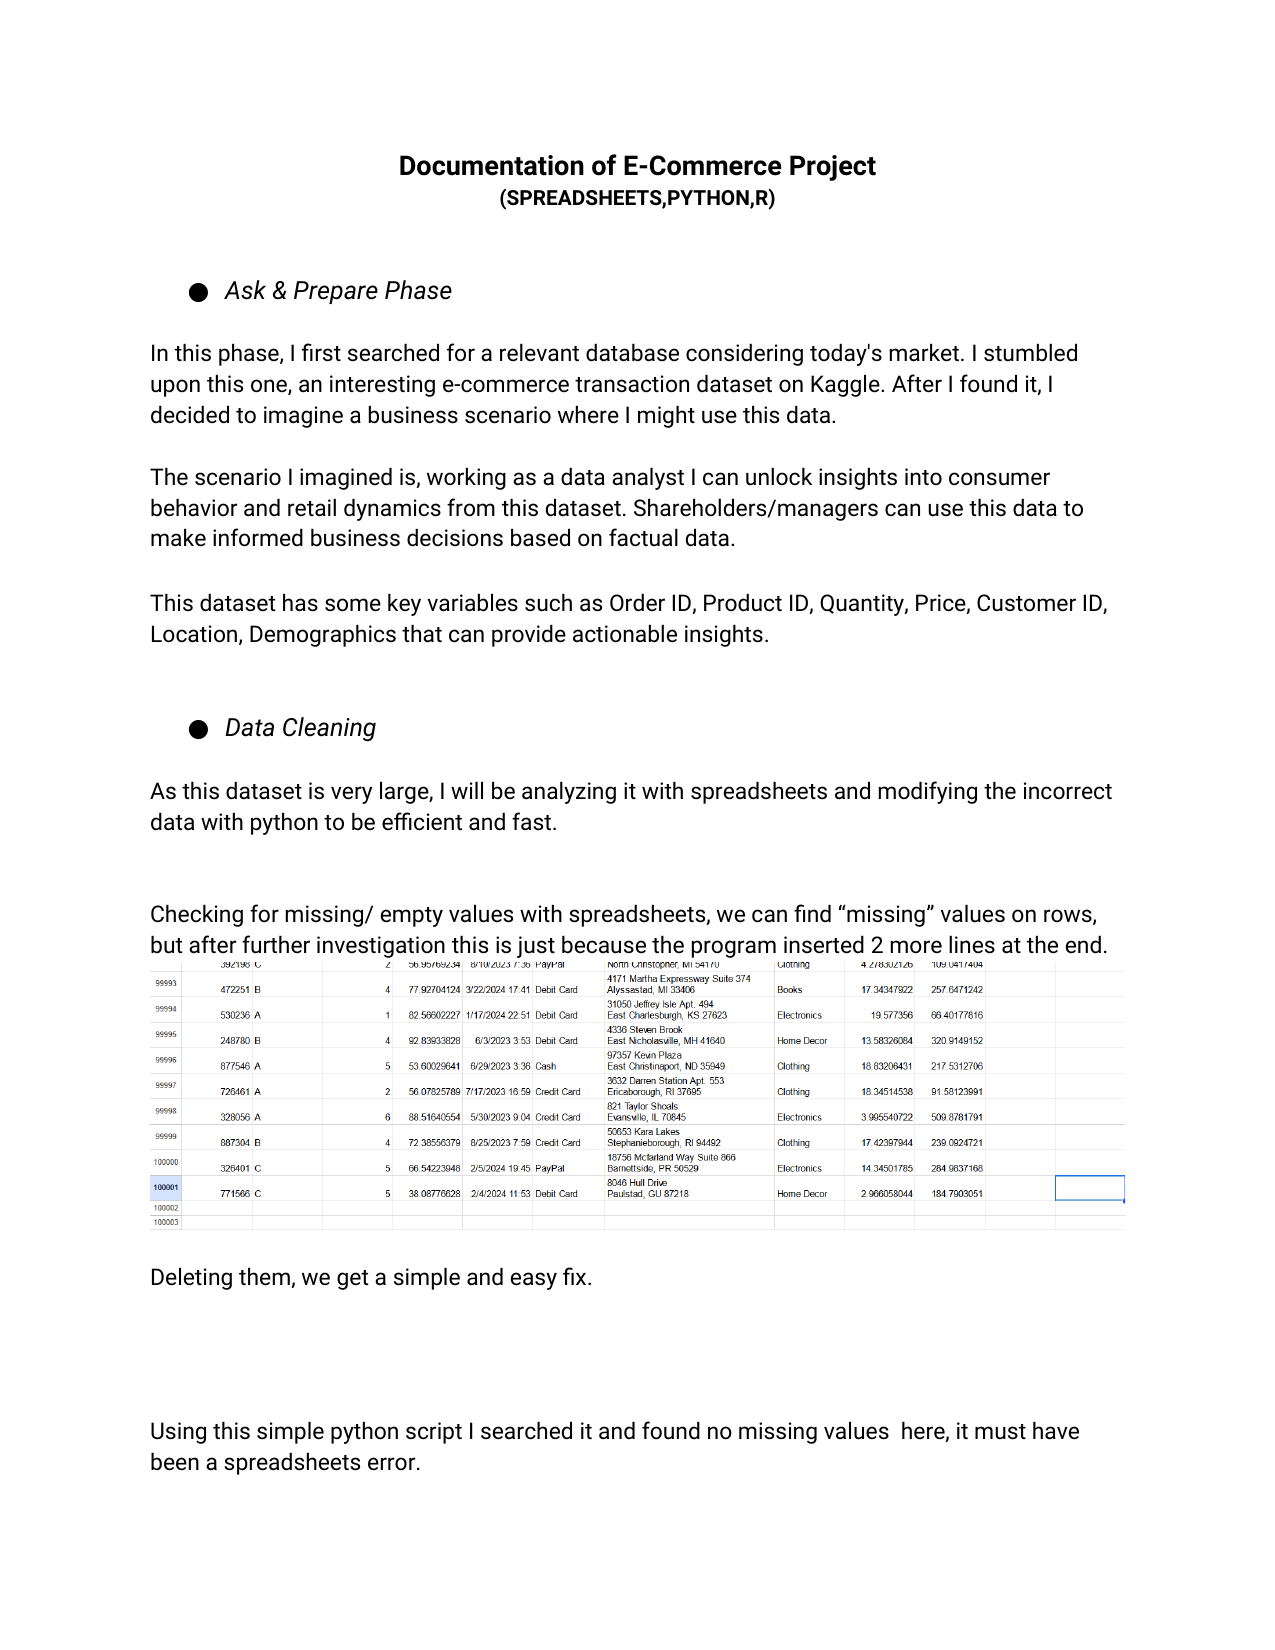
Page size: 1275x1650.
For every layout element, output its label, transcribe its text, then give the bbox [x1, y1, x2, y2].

text Deleting them, we get a simple and easy fix. [150, 1264, 1125, 1291]
text The scenario I imagined is, working as a data analyst I can unlock insights into consumer behavior and retail dynamics from this dataset. Shareholders/managers can use this data to make informed business decisions based on factual data. [150, 464, 1125, 552]
picture [150, 962, 1125, 1230]
text As this dataset is very large, I will be analyzing it with spreadsheets and modifying the incorrect data with python to be efficient and fast. [150, 778, 1125, 836]
list Ask & Prepare Phase [187, 276, 1125, 305]
text Using this simple python script I searched it and found no missing values here, it must have been a spreadsheets error. [150, 1418, 1125, 1476]
text This dataset has some key variables such as Order ID, Product ID, Quantity, Price, Customer ID, Location, Demographics that can provide actionable insights. [150, 590, 1125, 648]
text (SPREADSHEETS,PYTHON,R) [150, 186, 1125, 211]
list Data Cleaning [187, 713, 1125, 743]
text Checking for missing/ empty values with spreadsheets, we can find “missing” values on rows, but after further investigation this is just because the program inserted 2 more lines at the end. [150, 901, 1125, 959]
text In this phase, I first searched for a relevant database considering today's market. I stumbled upon this one, an interesting e-commerce transaction dataset on Kaggle. After I found it, I decided to imagine a business scenario where I might use this data. [150, 341, 1125, 429]
text Documentation of E-Commerce Project [150, 150, 1125, 182]
